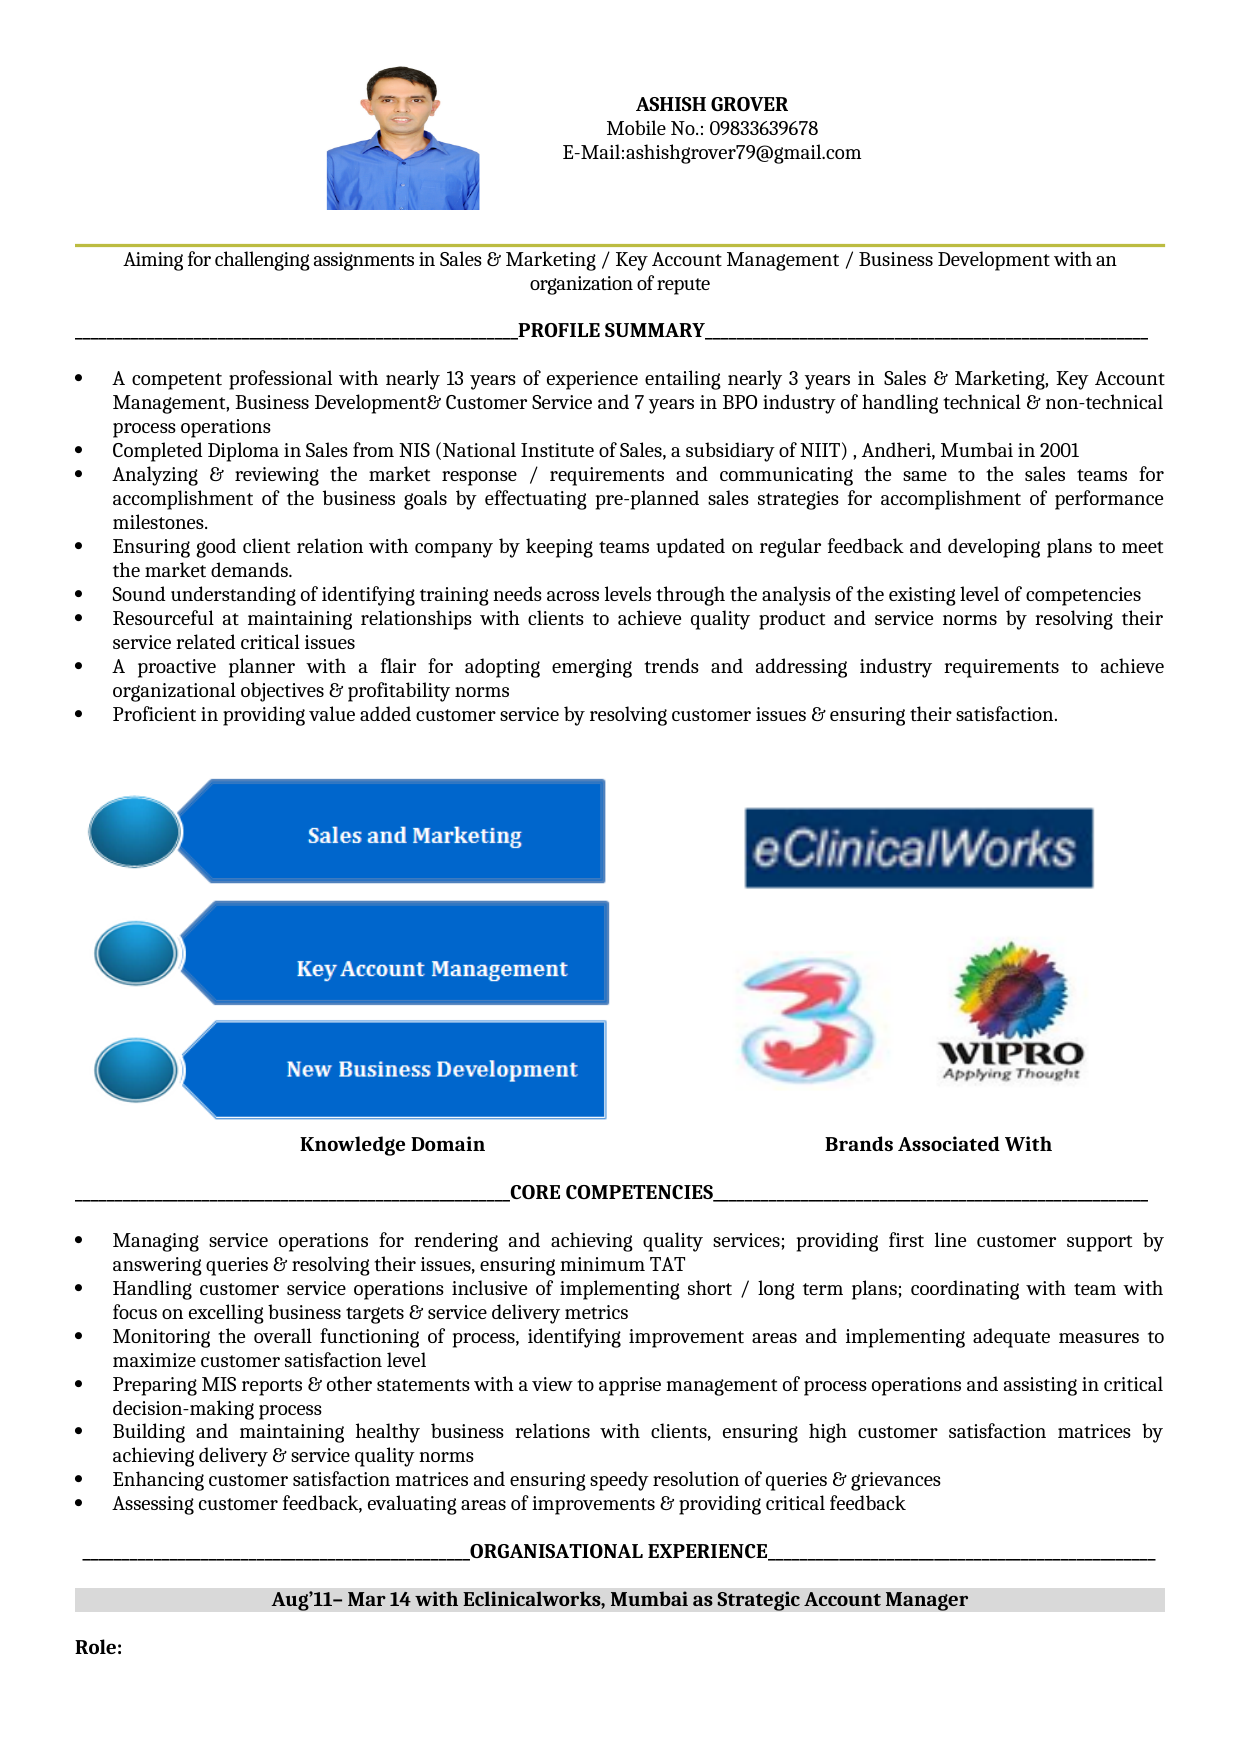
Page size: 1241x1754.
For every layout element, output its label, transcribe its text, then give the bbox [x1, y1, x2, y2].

picture [720, 943, 905, 1099]
picture [326, 61, 480, 208]
text Aiming for challenging assignments in Sales & Marketing / Key Account Management / Business Development with an organization of repute [75, 248, 1165, 295]
list Monitoring the overall functioning of process, identifying improvement areas and implementing adequate measures to maximize customer satisfaction level [75, 1324, 1165, 1372]
list Preparing MIS reports & other statements with a view to apprise management of process operations and assisting in critical decision-making process [75, 1372, 1165, 1420]
picture [913, 935, 1097, 1091]
list Enhancing customer satisfaction matrices and ensuring speedy resolution of queries & grievances [75, 1468, 1165, 1492]
text Knowledge Domain Brands Associated With [225, 1133, 1165, 1157]
list Analyzing & reviewing the market response / requirements and communicating the same to the sales teams for accomplishment of the business goals by effectuating pre-planned sales strategies for accomplishment of performance milestones. [75, 463, 1165, 535]
list Resourceful at maintaining relationships with clients to achieve quality product and service norms by resolving their service related critical issues [75, 607, 1165, 654]
list Sound understanding of identifying training needs across levels through the analysis of the existing level of competencies [75, 583, 1165, 607]
list Building and maintaining healthy business relations with clients, ensuring high customer satisfaction matrices by achieving delivery & service quality norms [75, 1420, 1165, 1468]
list Managing service operations for rendering and achieving quality services; providing first line customer support by answering queries & resolving their issues, ensuring minimum TAT [75, 1228, 1165, 1276]
list A proactive planner with a flair for adopting emerging trends and addressing industry requirements to achieve organizational objectives & profitability norms [75, 654, 1165, 702]
picture [73, 765, 612, 1128]
text Role: [75, 1636, 1165, 1660]
list Completed Diploma in Sales from NIS (National Institute of Sales, a subsidiary of NIIT) , Andheri, Mumbai in 2001 [75, 439, 1165, 463]
picture [729, 774, 1102, 921]
list A competent professional with nearly 13 years of experience entailing nearly 3 years in Sales & Marketing, Key Account Management, Business Development& Customer Service and 7 years in BPO industry of handling technical & non-technical process operations [75, 367, 1165, 439]
list Ensuring good client relation with company by keeping teams updated on regular feedback and developing plans to meet the market demands. [75, 535, 1165, 583]
text ________________________________________________________PROFILE SUMMARY________________________________________________________ [75, 319, 1165, 343]
text Aug’11– Mar 14 with Eclinicalworks, Mumbai as Strategic Account Manager [75, 1588, 1165, 1612]
text _______________________________________________________CORE COMPETENCIES_______________________________________________________ [75, 1181, 1165, 1205]
text _________________________________________________ORGANISATIONAL EXPERIENCE_________________________________________________ [75, 1540, 1165, 1564]
list Handling customer service operations inclusive of implementing short / long term plans; coordinating with team with focus on excelling business targets & service delivery metrics [75, 1276, 1165, 1324]
list Assessing customer feedback, evaluating areas of improvements & providing critical feedback [75, 1492, 1165, 1516]
list Proficient in providing value added customer service by resolving customer issues & ensuring their satisfaction. [75, 702, 1165, 726]
